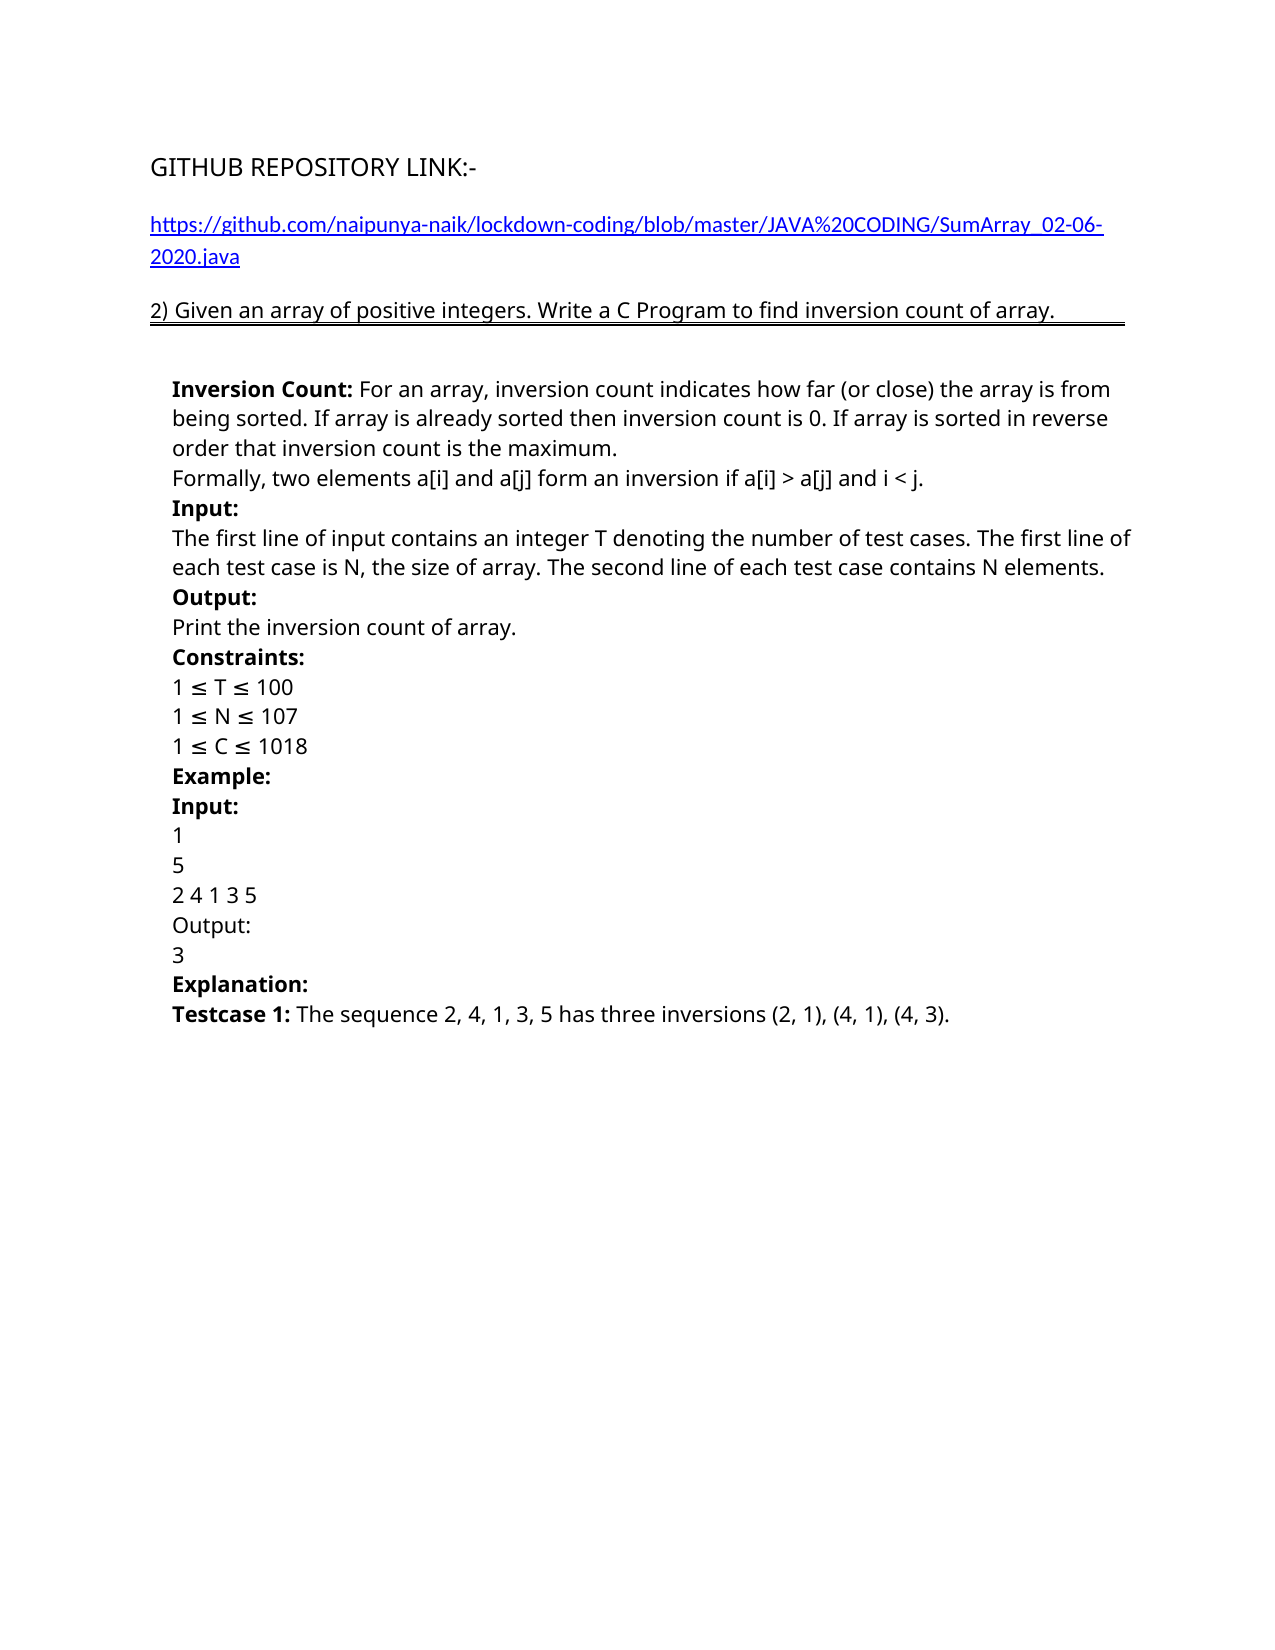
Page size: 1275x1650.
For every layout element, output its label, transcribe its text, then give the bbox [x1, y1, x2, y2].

text GITHUB REPOSITORY LINK:- [150, 150, 1125, 184]
text 2) Given an array of positive integers. Write a C Program to find inversion count of array. [150, 295, 1125, 322]
text https://github.com/naipunya-naik/lockdown-coding/blob/master/JAVA%20CODING/SumArray_02-06-2020.java [150, 210, 1125, 270]
table_header Inversion Count: For an array, inversion count indicates how far (or close) the array is from being sorted. If array is already sorted then inversion count is 0. If array is sorted in reverse order that inversion count is the maximum. Formally, two elements a[i] and a[j] form an inversion if a[i] > a[j] and i < j. Input: The first line of input contains an integer T denoting the number of test cases. The first line of each test case is N, the size of array. The second line of each test case contains N elements. Output: Print the inversion count of array. Constraints: 1 ≤ T ≤ 100 1 ≤ N ≤ 107 1 ≤ C ≤ 1018 Example: Input: 1 5 2 4 1 3 5 Output: 3 Explanation: Testcase 1: The sequence 2, 4, 1, 3, 5 has three inversions (2, 1), (4, 1), (4, 3). [149, 350, 1170, 1052]
